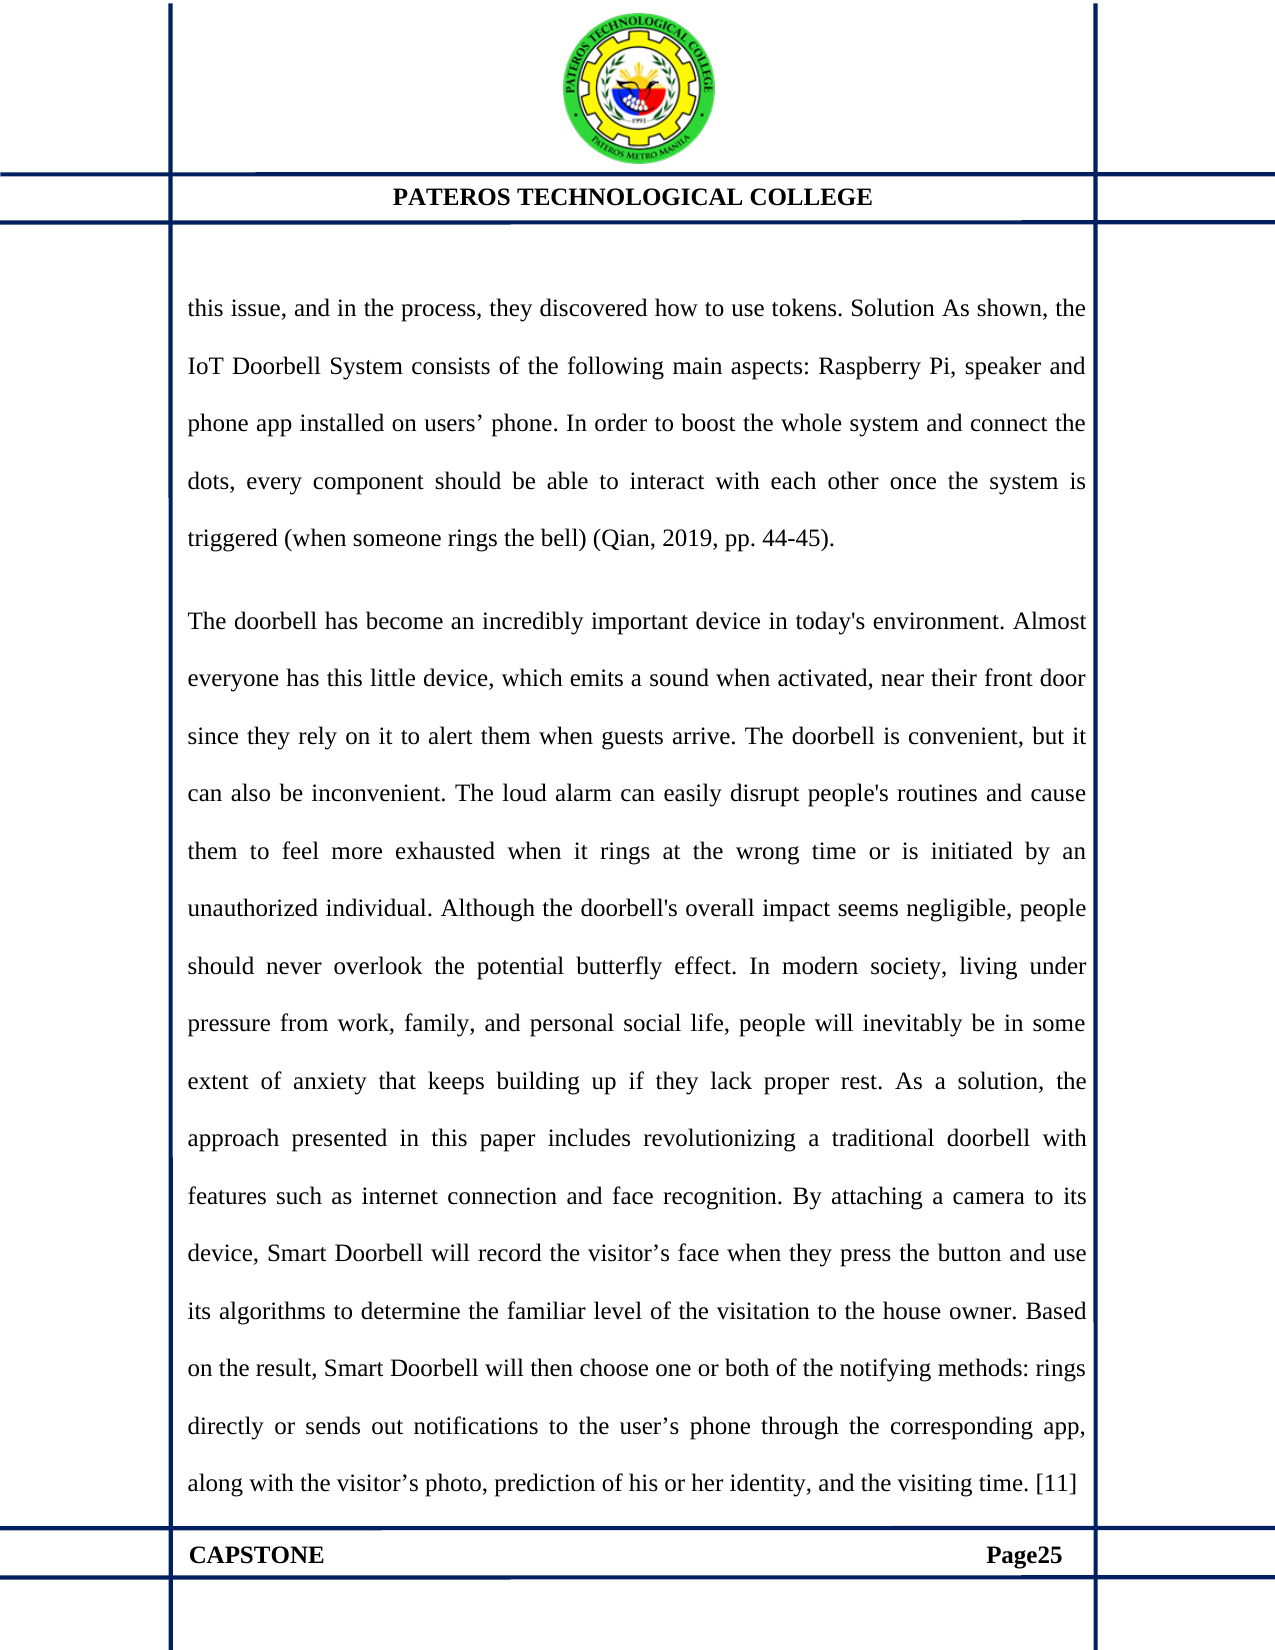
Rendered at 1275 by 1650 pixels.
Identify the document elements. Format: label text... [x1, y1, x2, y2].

text The doorbell has become an incredibly important device in today's environment. Almost everyone has this little device, which emits a sound when activated, near their front door since they rely on it to alert them when guests arrive. The doorbell is convenient, but it can also be inconvenient. The loud alarm can easily disrupt people's routines and cause them to feel more exhausted when it rings at the wrong time or is initiated by an unauthorized individual. Although the doorbell's overall impact seems negligible, people should never overlook the potential butterfly effect. In modern society, living under pressure from work, family, and personal social life, people will inevitably be in some extent of anxiety that keeps building up if they lack proper rest. As a solution, the approach presented in this paper includes revolutionizing a traditional doorbell with features such as internet connection and face recognition. By attaching a camera to its device, Smart Doorbell will record the visitor’s face when they press the button and use its algorithms to determine the familiar level of the visitation to the house owner. Based on the result, Smart Doorbell will then choose one or both of the notifying methods: rings directly or sends out notifications to the user’s phone through the corresponding app, along with the visitor’s photo, prediction of his or her identity, and the visiting time. [11] [187, 606, 1087, 1497]
picture [562, 12, 715, 165]
